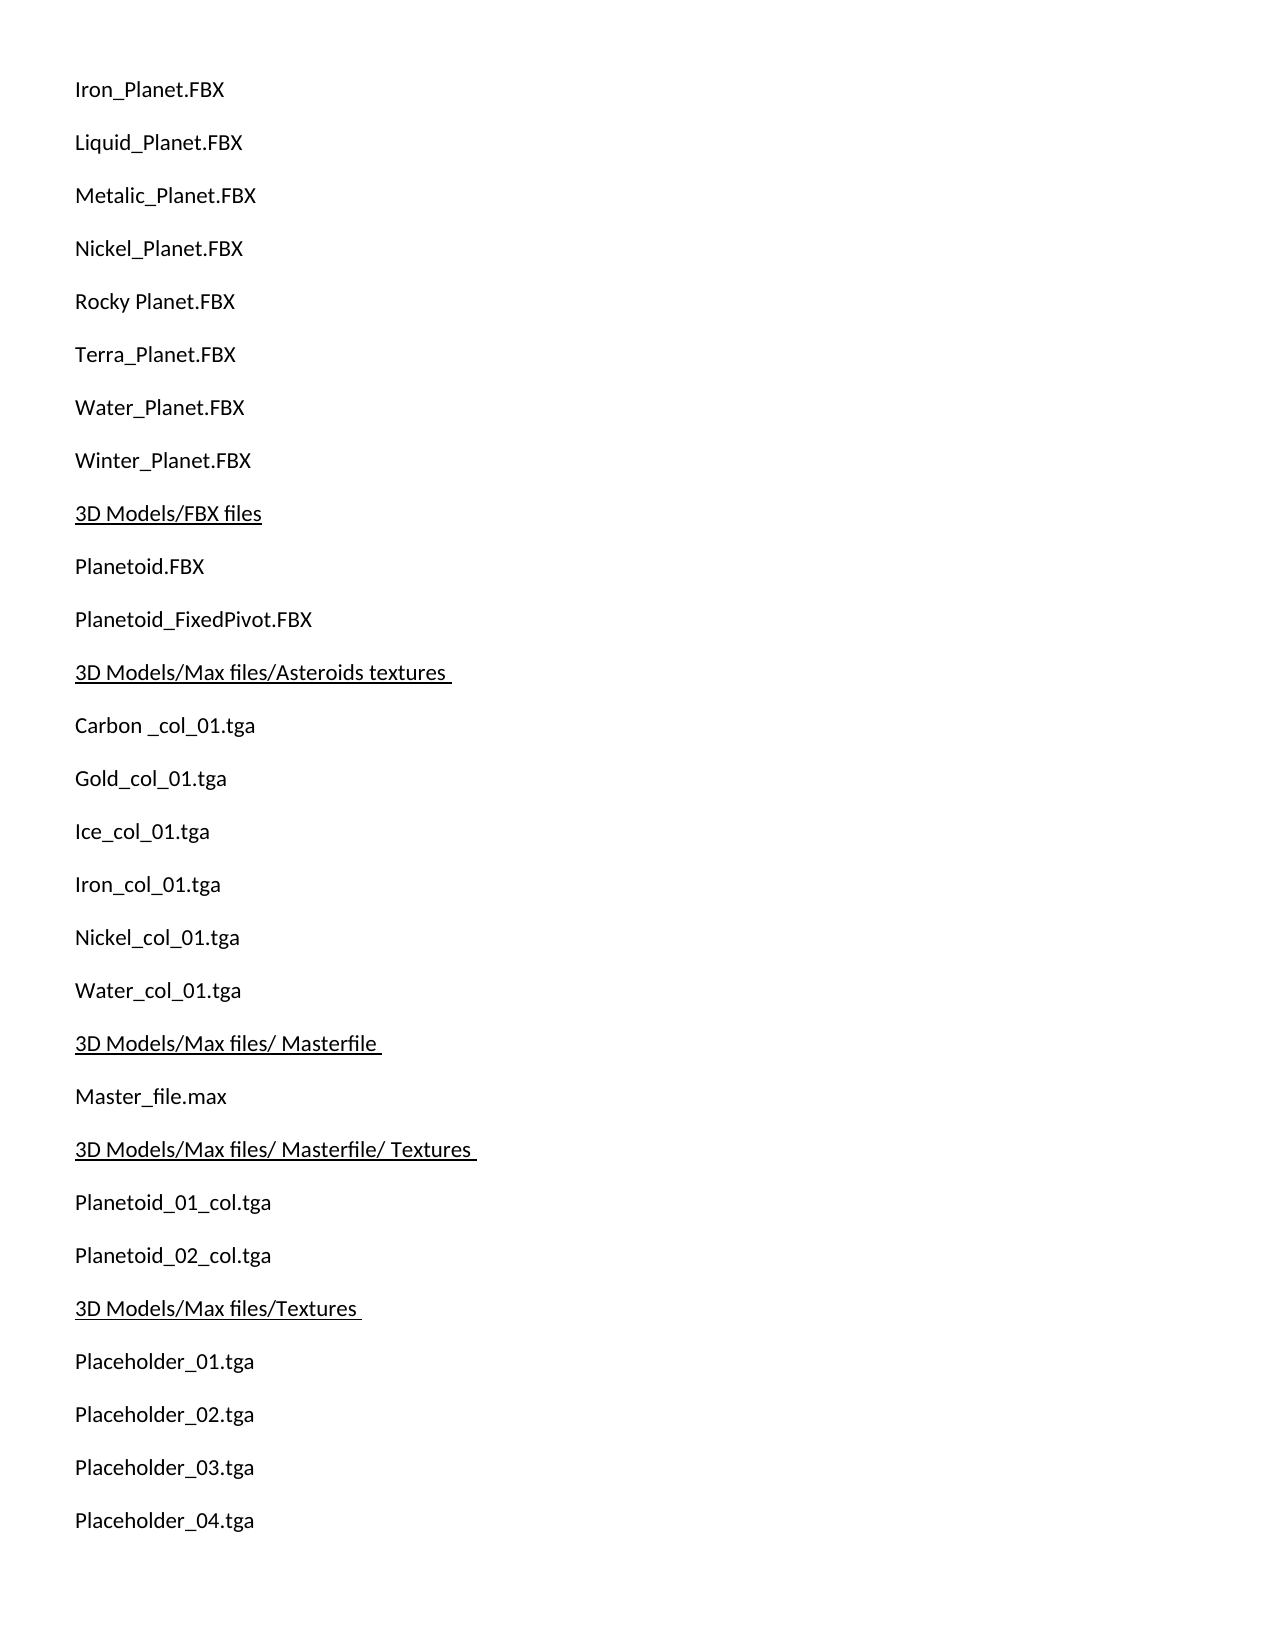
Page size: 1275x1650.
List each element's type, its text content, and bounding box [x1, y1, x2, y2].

text 3D Models/FBX files [75, 499, 1200, 527]
text Carbon _col_01.tga [75, 711, 1200, 739]
text Rocky Planet.FBX [75, 287, 1200, 315]
text Placeholder_04.tga [75, 1507, 1200, 1534]
text Nickel_col_01.tga [75, 923, 1200, 951]
text 3D Models/Max files/ Masterfile [75, 1029, 1200, 1057]
text Terra_Planet.FBX [75, 340, 1200, 368]
text Iron_Planet.FBX [75, 75, 1200, 103]
text Placeholder_02.tga [75, 1401, 1200, 1428]
text 3D Models/Max files/Textures [75, 1294, 1200, 1322]
text Planetoid_FixedPivot.FBX [75, 605, 1200, 633]
text Planetoid_02_col.tga [75, 1241, 1200, 1269]
text 3D Models/Max files/ Masterfile/ Textures [75, 1135, 1200, 1163]
text Ice_col_01.tga [75, 817, 1200, 845]
text Master_file.max [75, 1082, 1200, 1110]
text Water_col_01.tga [75, 976, 1200, 1004]
text Gold_col_01.tga [75, 764, 1200, 792]
text Metalic_Planet.FBX [75, 181, 1200, 209]
text Placeholder_03.tga [75, 1453, 1200, 1482]
text Liquid_Planet.FBX [75, 128, 1200, 156]
text Iron_col_01.tga [75, 870, 1200, 898]
text Planetoid.FBX [75, 552, 1200, 580]
text Water_Planet.FBX [75, 393, 1200, 421]
text Placeholder_01.tga [75, 1347, 1200, 1376]
text Planetoid_01_col.tga [75, 1188, 1200, 1216]
text Winter_Planet.FBX [75, 446, 1200, 474]
text Nickel_Planet.FBX [75, 234, 1200, 262]
text 3D Models/Max files/Asteroids textures [75, 658, 1200, 686]
